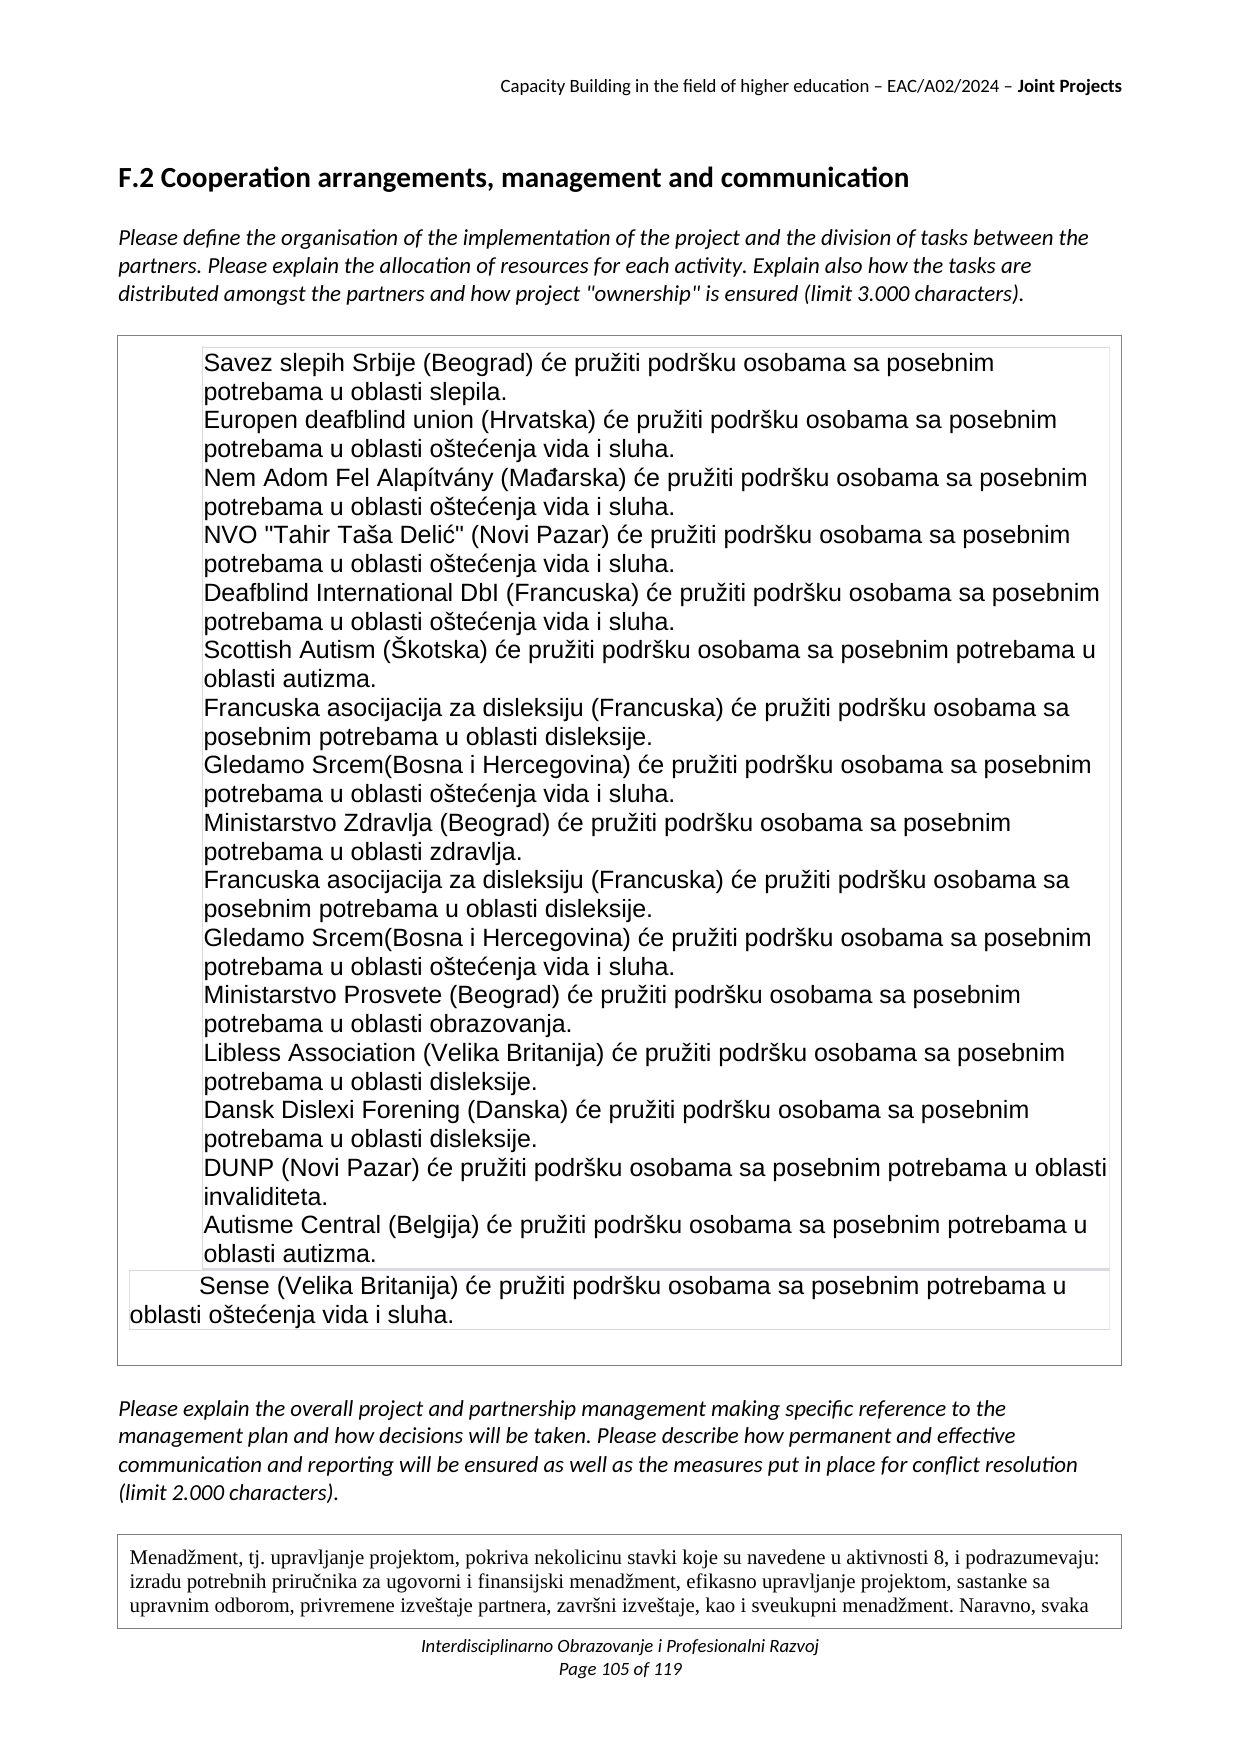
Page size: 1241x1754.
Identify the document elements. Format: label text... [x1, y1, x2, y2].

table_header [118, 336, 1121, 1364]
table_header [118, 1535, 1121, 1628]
text Please explain the overall project and partnership management making specific reference to the management plan and how decisions will be taken. Please describe how permanent and effective communication and reporting will be ensured as well as the measures put in place for conflict resolution (limit 2.000 characters). [118, 1394, 1122, 1506]
subtitle F.2 Cooperation arrangements, management and communication [118, 159, 1122, 195]
text Please define the organisation of the implementation of the project and the division of tasks between the partners. Please explain the allocation of resources for each activity. Explain also how the tasks are distributed amongst the partners and how project "ownership" is ensured (limit 3.000 characters). [118, 223, 1122, 307]
